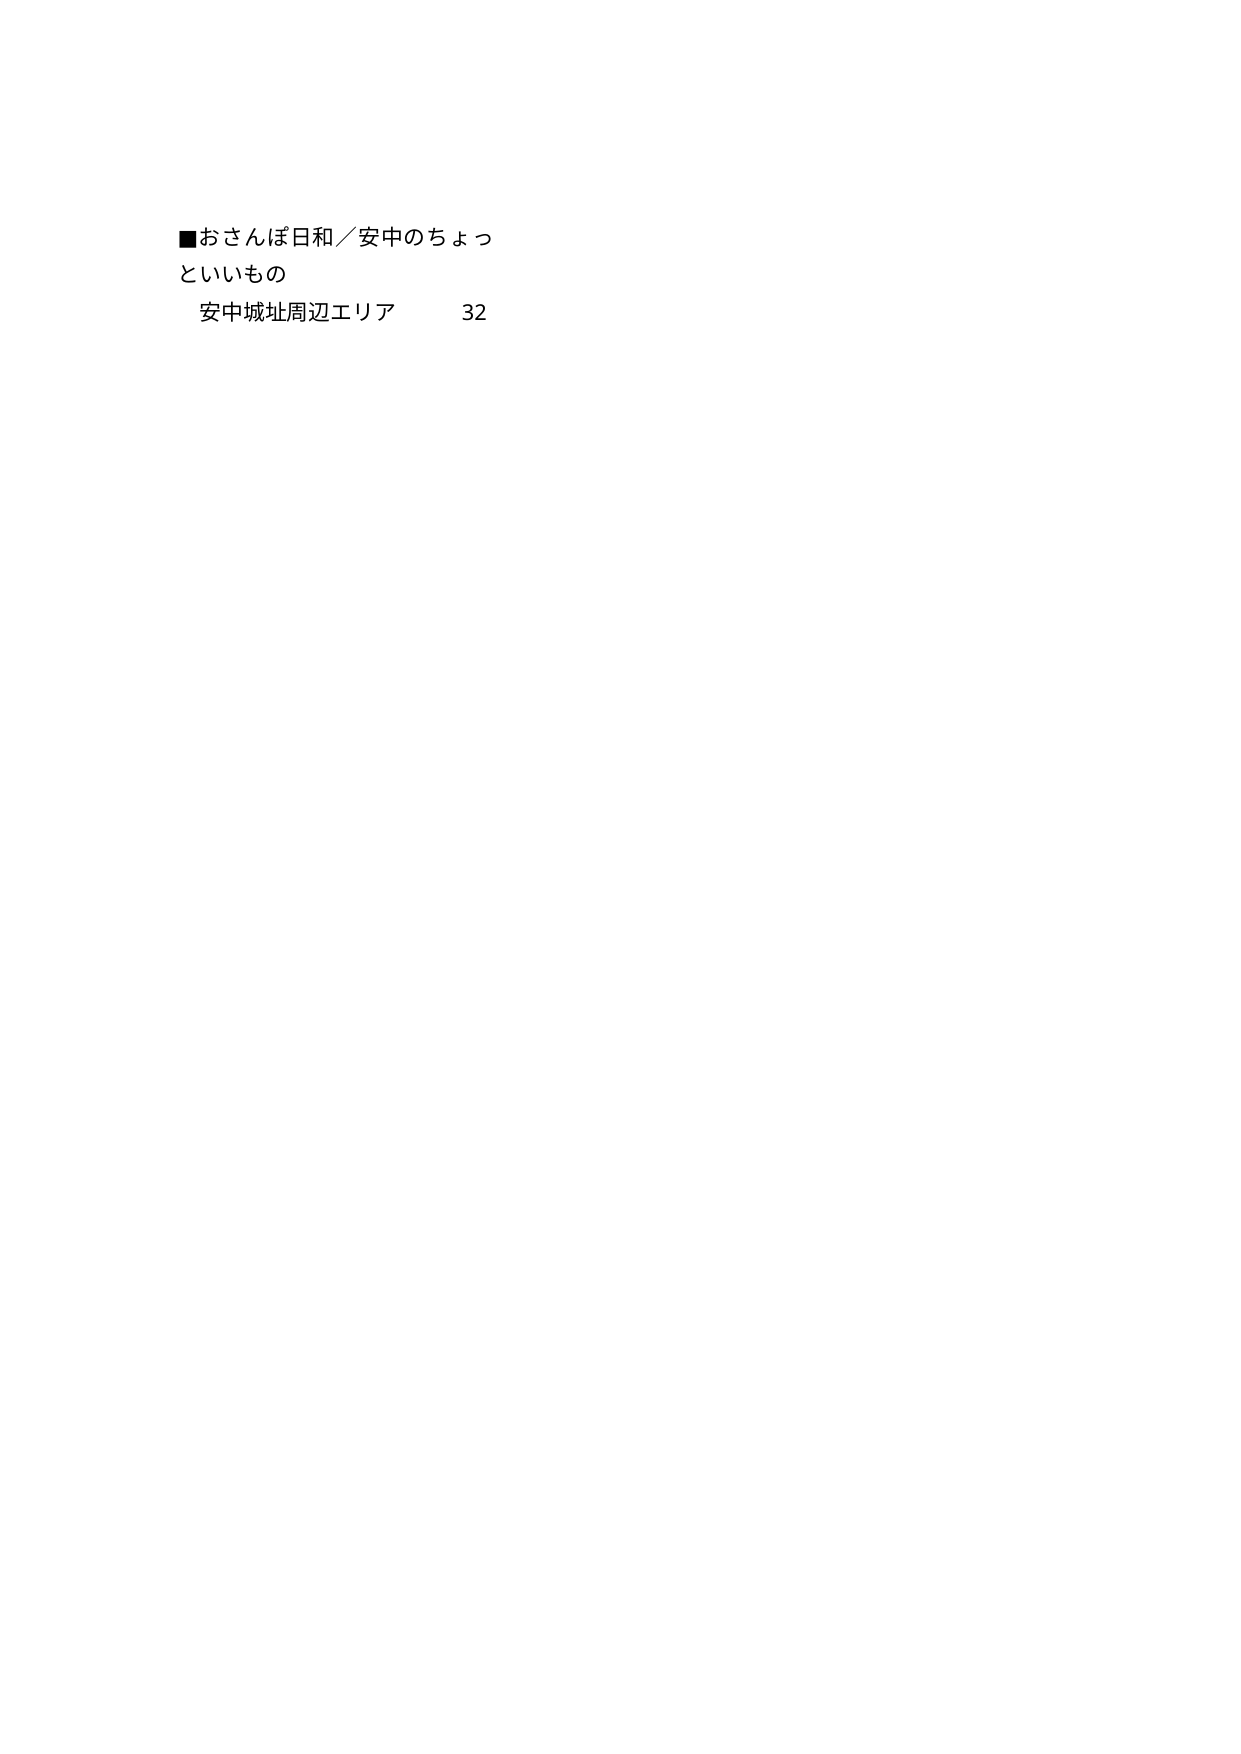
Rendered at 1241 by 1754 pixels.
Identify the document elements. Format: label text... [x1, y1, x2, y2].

text ■おさんぽ日和／安中のちょっといいもの [177, 217, 494, 292]
text 安中城址周辺エリア 32 [177, 292, 494, 329]
